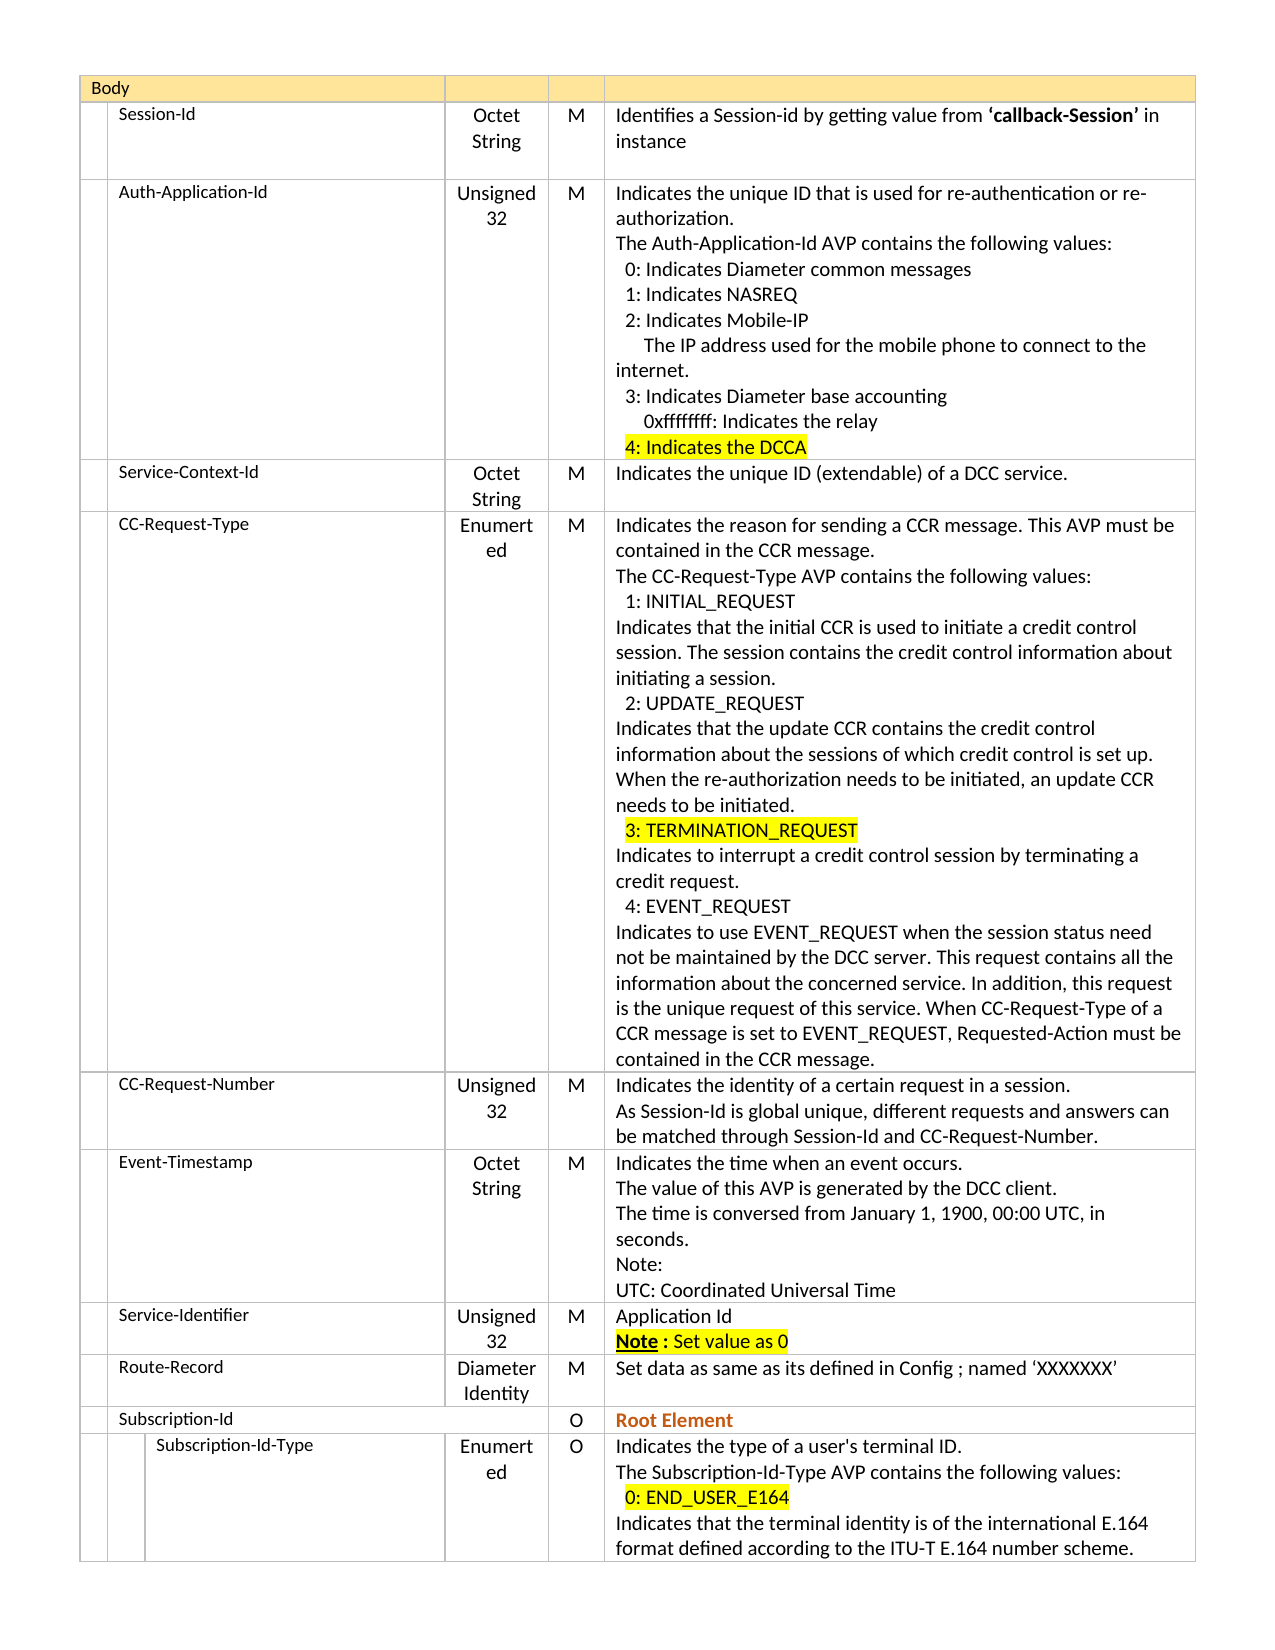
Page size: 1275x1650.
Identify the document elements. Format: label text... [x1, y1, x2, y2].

table_cell [605, 76, 1195, 101]
table_cell Root Element [605, 1407, 1195, 1432]
table_cell O [549, 1407, 604, 1432]
table_cell [549, 76, 604, 101]
table_cell Indicates the reason for sending a CCR message. This AVP must be contained in the CCR message. The CC-Request-Type AVP contains the following values: 1: INITIAL_REQUEST Indicates that the initial CCR is used to initiate a credit control session. The session contains the credit control information about initiating a session. 2: UPDATE_REQUEST Indicates that the update CCR contains the credit control information about the sessions of which credit control is set up. When the re-authorization needs to be initiated, an update CCR needs to be initiated. 3: TERMINATION_REQUEST Indicates to interrupt a credit control session by terminating a credit request. 4: EVENT_REQUEST Indicates to use EVENT_REQUEST when the session status need not be maintained by the DCC server. This request contains all the information about the concerned service. In addition, this request is the unique request of this service. When CC-Request-Type of a CCR message is set to EVENT_REQUEST, Requested-Action must be contained in the CCR message. [605, 512, 1195, 1071]
table_cell [81, 1434, 107, 1561]
table_cell Service-Context-Id [108, 460, 444, 511]
table_cell Subscription-Id [108, 1407, 548, 1432]
table_cell Body [81, 76, 444, 101]
table_cell M [549, 1073, 604, 1149]
table_cell [81, 180, 107, 459]
table_cell Unsigned32 [446, 180, 548, 459]
table_cell Application Id Note : Set value as 0 [605, 1303, 1195, 1354]
table_cell [446, 76, 548, 101]
table_cell M [549, 103, 604, 179]
table_cell M [549, 460, 604, 511]
table_cell Auth-Application-Id [108, 180, 444, 459]
table_cell O [549, 1434, 604, 1561]
table_cell Unsigned32 [446, 1073, 548, 1149]
table_cell Indicates the unique ID (extendable) of a DCC service. [605, 460, 1195, 511]
table_cell [81, 512, 107, 1071]
table_cell Event-Timestamp [108, 1150, 444, 1302]
table_cell [81, 1303, 107, 1354]
table_cell M [549, 1355, 604, 1406]
table_cell [81, 103, 107, 179]
table_cell M [549, 512, 604, 1071]
table_cell [81, 1407, 107, 1432]
table_cell CC-Request-Number [108, 1073, 444, 1149]
table_cell Enumerted [446, 512, 548, 1071]
table_cell [81, 1073, 107, 1149]
table_cell Identifies a Session-id by getting value from ‘callback-Session’ in instance [605, 103, 1195, 179]
table_cell M [549, 180, 604, 459]
table_cell Enumerted [446, 1434, 548, 1561]
table_cell Octet String [446, 460, 548, 511]
table_cell Unsigned32 [446, 1303, 548, 1354]
table_cell Set data as same as its defined in Config ; named ‘XXXXXXX’ [605, 1355, 1195, 1406]
table_cell [108, 1434, 144, 1561]
table_cell DiameterIdentity [446, 1355, 548, 1406]
table_cell Octet String [446, 103, 548, 179]
table_cell M [549, 1150, 604, 1302]
table_cell Indicates the identity of a certain request in a session. As Session-Id is global unique, different requests and answers can be matched through Session-Id and CC-Request-Number. [605, 1073, 1195, 1149]
table_cell Indicates the time when an event occurs. The value of this AVP is generated by the DCC client. The time is conversed from January 1, 1900, 00:00 UTC, in seconds. Note: UTC: Coordinated Universal Time [605, 1150, 1195, 1302]
table_cell M [549, 1303, 604, 1354]
table_cell [81, 1355, 107, 1406]
table_cell Service-Identifier [108, 1303, 444, 1354]
table_cell CC-Request-Type [108, 512, 444, 1071]
table_cell Subscription-Id-Type [146, 1434, 444, 1561]
table_cell [81, 460, 107, 511]
table_cell Octet String [446, 1150, 548, 1302]
table_cell Session-Id [108, 103, 444, 179]
table_cell Route-Record [108, 1355, 444, 1406]
table_cell [81, 1150, 107, 1302]
